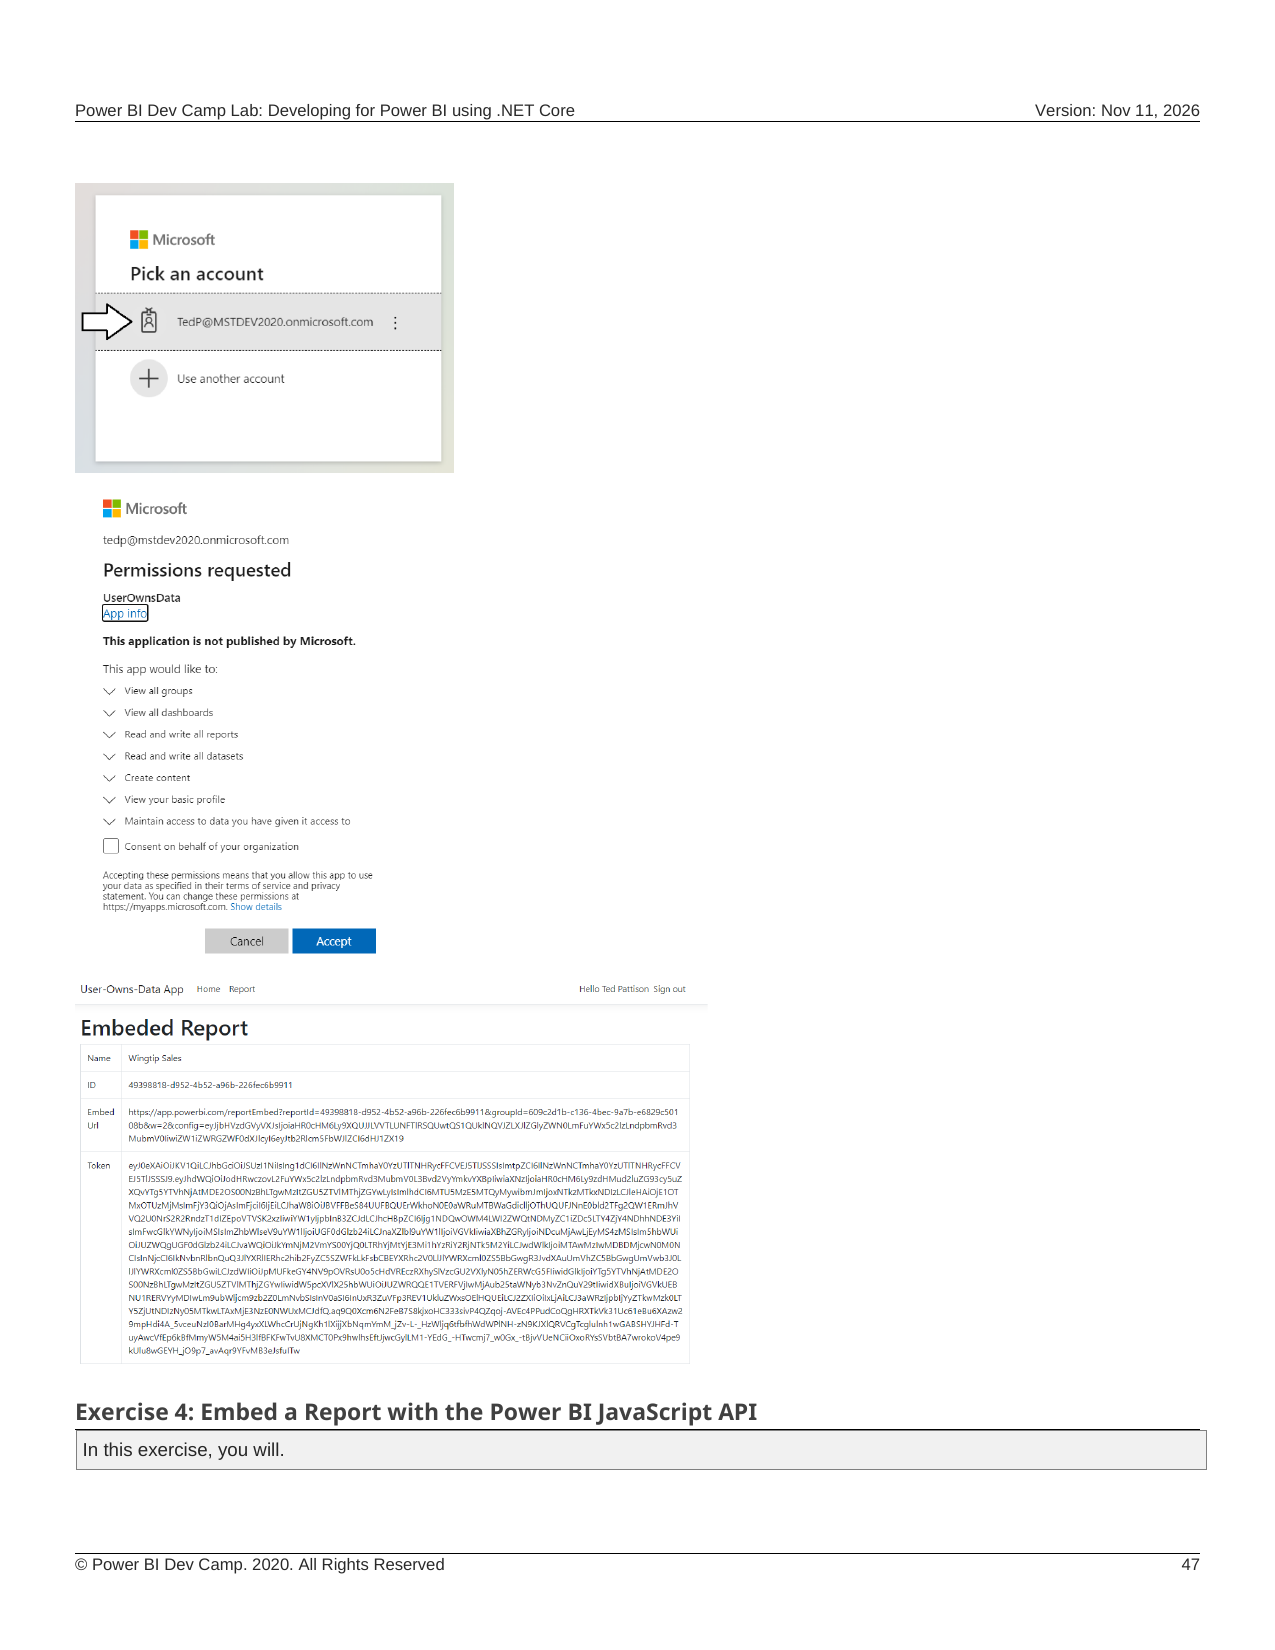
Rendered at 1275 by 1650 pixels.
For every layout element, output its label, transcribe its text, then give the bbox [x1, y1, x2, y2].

text In this exercise, you will. [77, 1431, 1206, 1469]
picture [75, 485, 403, 968]
subtitle Exercise 4: Embed a Report with the Power BI JavaScript API [75, 1396, 1200, 1429]
picture [75, 980, 708, 1376]
picture [75, 183, 454, 473]
